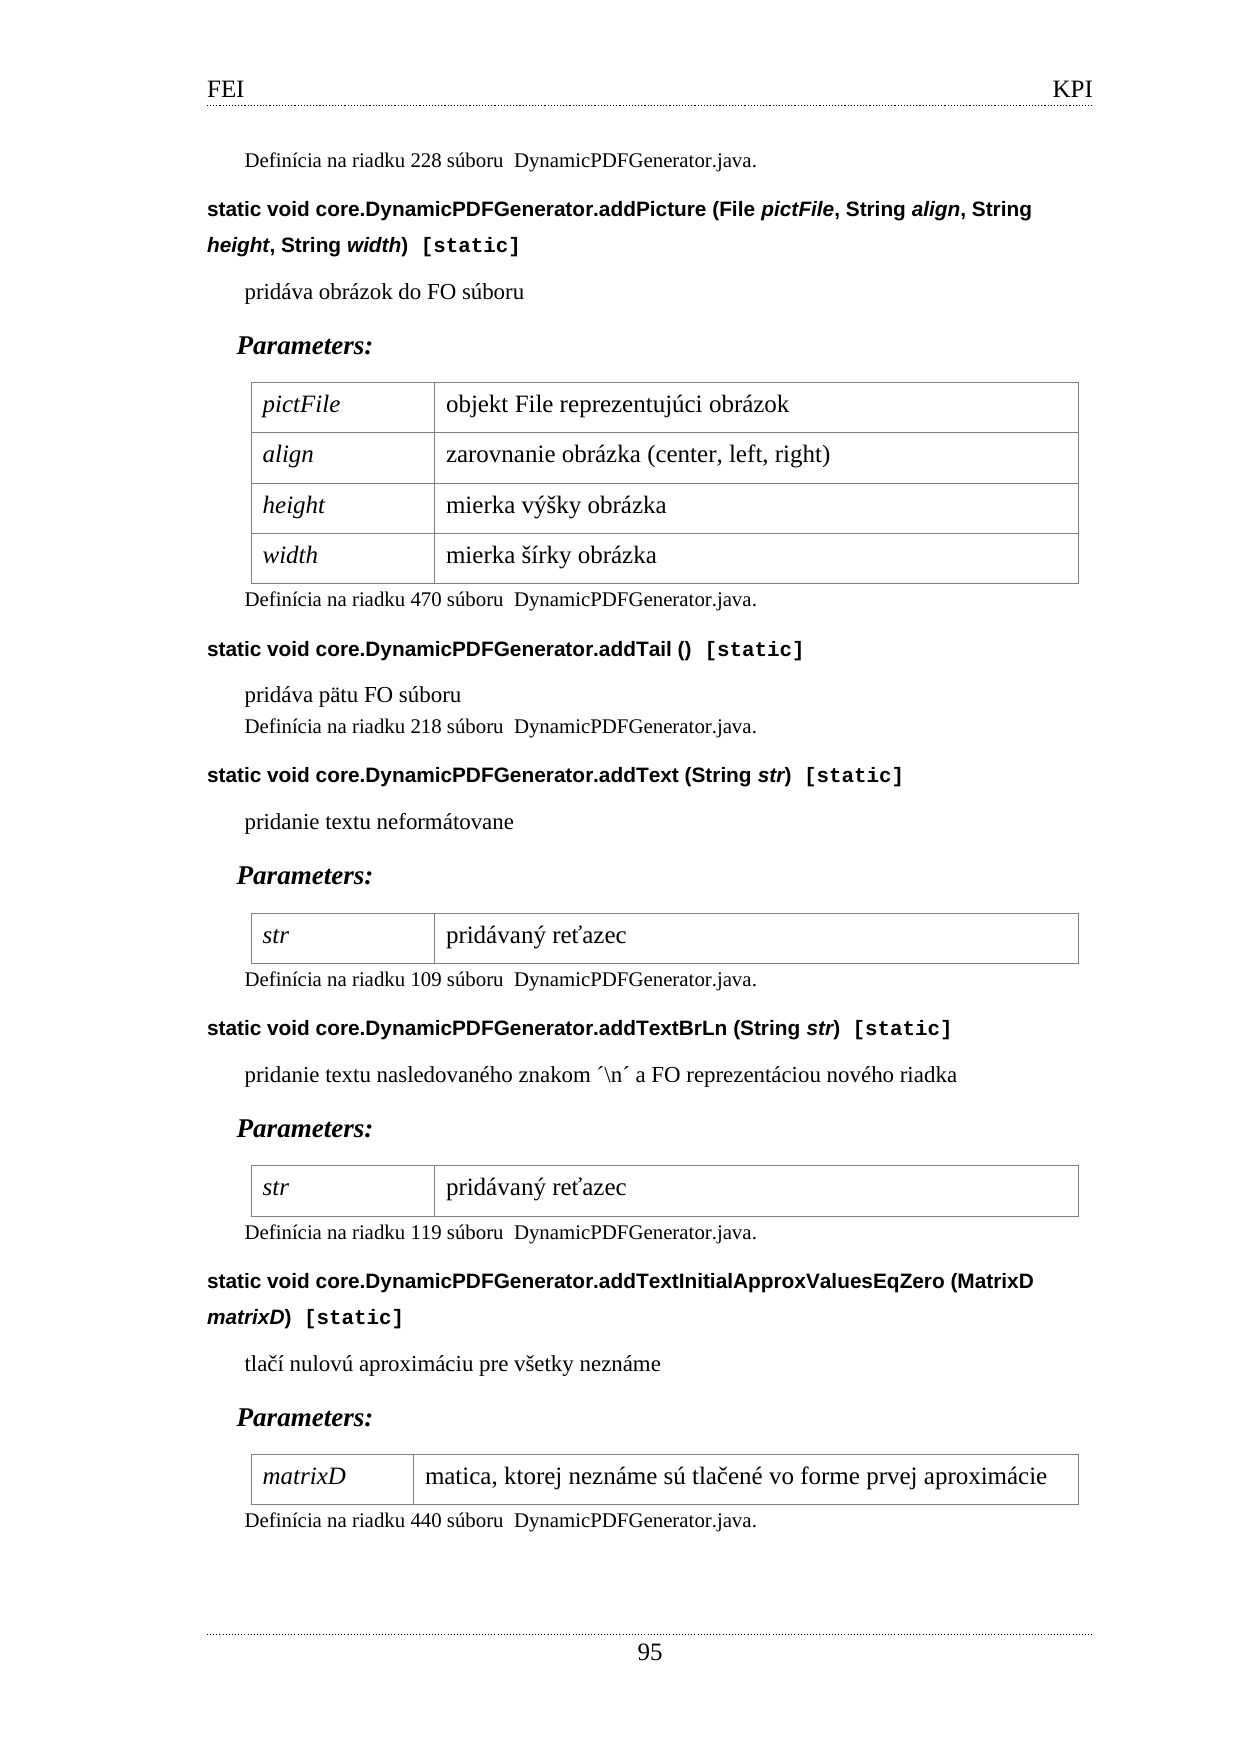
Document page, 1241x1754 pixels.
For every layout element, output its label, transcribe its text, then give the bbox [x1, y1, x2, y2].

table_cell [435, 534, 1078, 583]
text pridanie textu neformátovane [244, 808, 1092, 834]
text pridáva pätu FO súboru [244, 681, 1092, 708]
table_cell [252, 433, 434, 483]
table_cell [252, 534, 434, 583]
subtitle static void core.DynamicPDFGenerator.addText (String str) [static] [207, 763, 1092, 789]
list Definícia na riadku 109 súboru DynamicPDFGenerator.java. [244, 967, 1092, 991]
list Definícia na riadku 119 súboru DynamicPDFGenerator.java. [244, 1220, 1092, 1244]
list Definícia na riadku 470 súboru DynamicPDFGenerator.java. [244, 587, 1092, 611]
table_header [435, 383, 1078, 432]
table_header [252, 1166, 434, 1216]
list Definícia na riadku 218 súboru DynamicPDFGenerator.java. [244, 714, 1092, 738]
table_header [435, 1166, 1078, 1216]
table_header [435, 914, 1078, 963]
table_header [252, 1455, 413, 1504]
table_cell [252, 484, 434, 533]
subtitle Parameters: [236, 329, 1092, 360]
subtitle Parameters: [236, 859, 1092, 891]
text pridanie textu nasledovaného znakom ´\n´ a FO reprezentáciou nového riadka [244, 1061, 1092, 1087]
subtitle static void core.DynamicPDFGenerator.addTextBrLn (String str) [static] [207, 1016, 1092, 1042]
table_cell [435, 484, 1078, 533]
list Definícia na riadku 440 súboru DynamicPDFGenerator.java. [244, 1508, 1092, 1532]
list Definícia na riadku 228 súboru DynamicPDFGenerator.java. [244, 148, 1092, 172]
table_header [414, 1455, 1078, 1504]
subtitle static void core.DynamicPDFGenerator.addTextInitialApproxValuesEqZero (MatrixD matrixD) [static] [207, 1269, 1092, 1331]
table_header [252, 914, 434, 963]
subtitle static void core.DynamicPDFGenerator.addTail () [static] [207, 636, 1092, 662]
text pridáva obrázok do FO súboru [244, 278, 1092, 304]
subtitle Parameters: [236, 1112, 1092, 1143]
text tlačí nulovú aproximáciu pre všetky neznáme [244, 1350, 1092, 1376]
subtitle static void core.DynamicPDFGenerator.addPicture (File pictFile, String align, String height, String width) [static] [207, 197, 1092, 258]
subtitle Parameters: [236, 1401, 1092, 1432]
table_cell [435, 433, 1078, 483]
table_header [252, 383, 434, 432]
